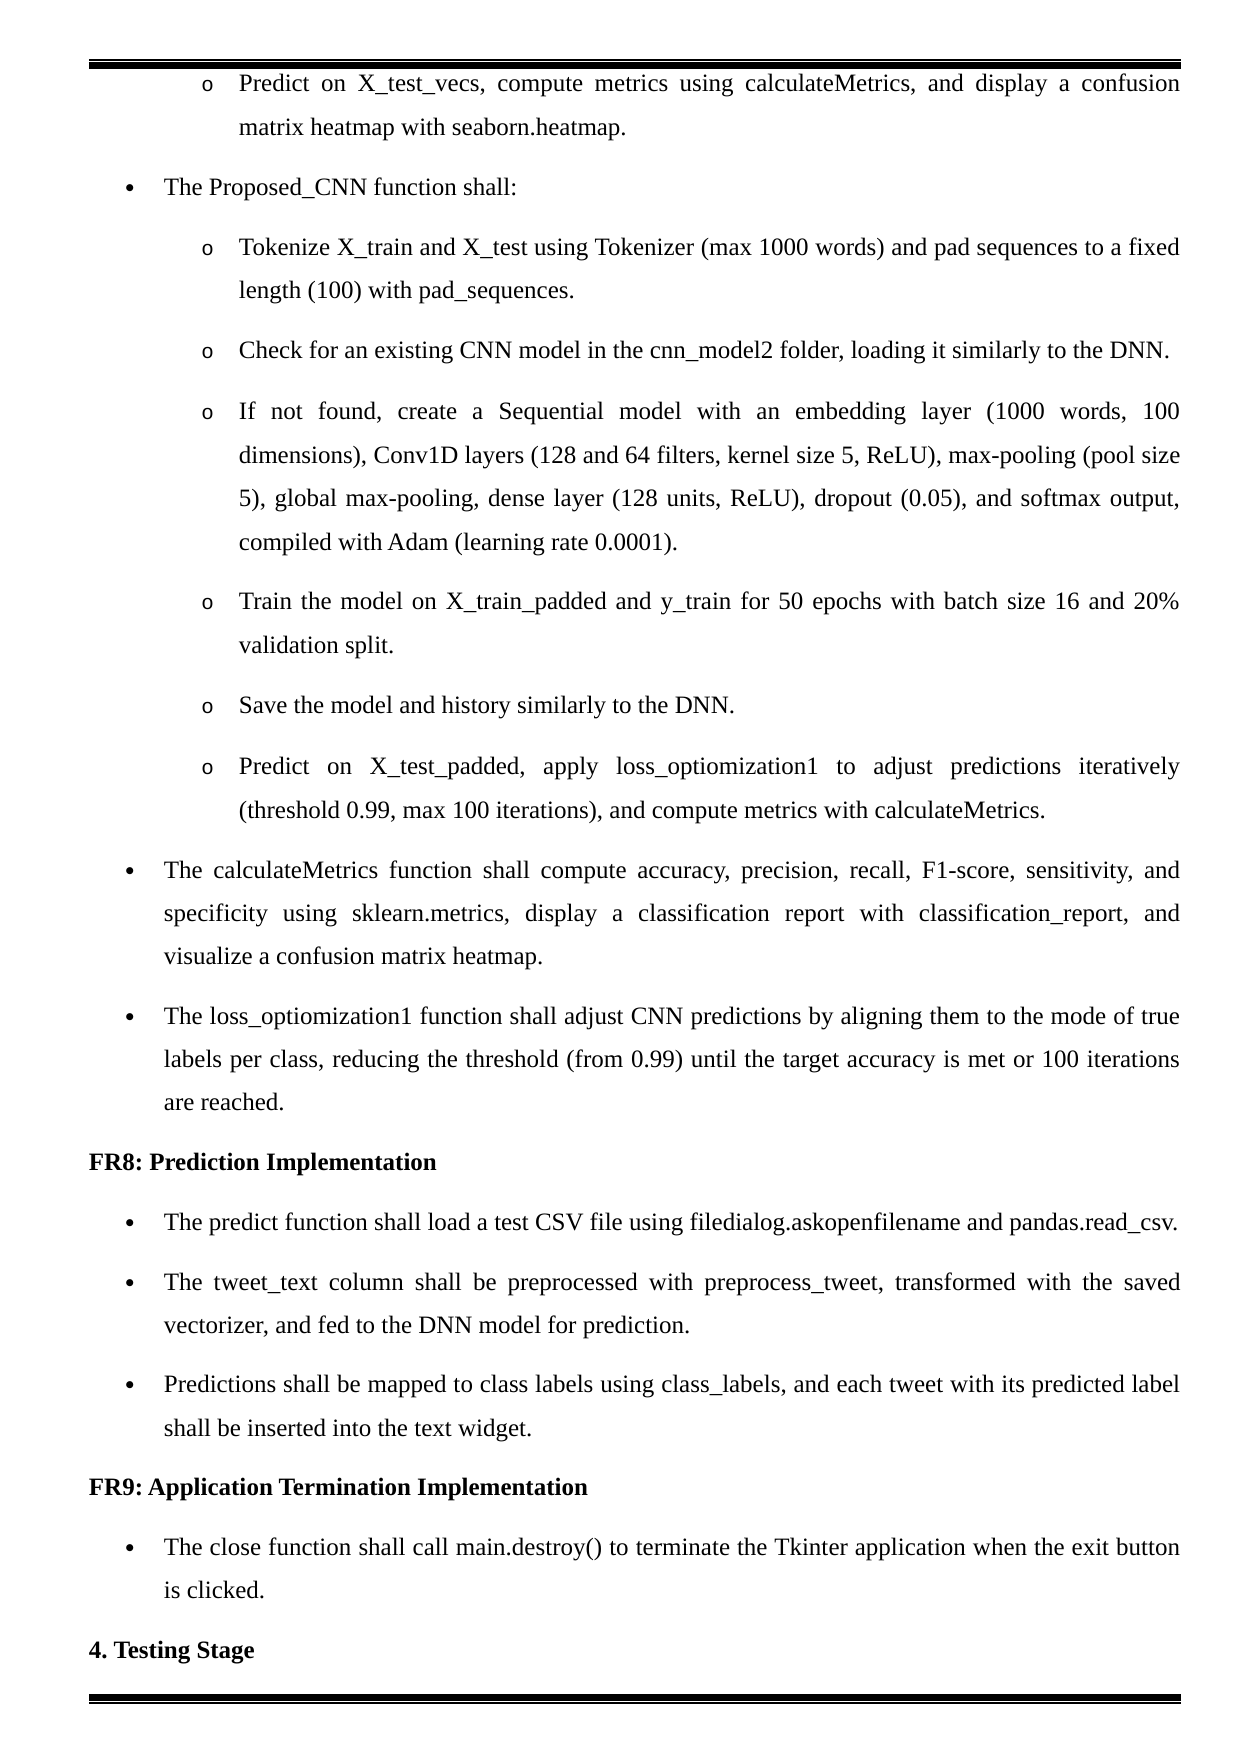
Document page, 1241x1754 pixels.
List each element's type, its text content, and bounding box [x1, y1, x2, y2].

list The Proposed_CNN function shall: [126, 172, 1181, 201]
list Predictions shall be mapped to class labels using class_labels, and each tweet with its predicted label shall be inserted into the text widget. [126, 1369, 1181, 1441]
list Check for an existing CNN model in the cnn_model2 folder, loading it similarly to the DNN. [201, 335, 1181, 365]
list The predict function shall load a test CSV file using filedialog.askopenfilename and pandas.read_csv. [126, 1207, 1181, 1236]
list Predict on X_test_padded, apply loss_optiomization1 to adjust predictions iteratively (threshold 0.99, max 100 iterations), and compute metrics with calculateMetrics. [201, 751, 1181, 824]
list The tweet_text column shall be preprocessed with preprocess_tweet, transformed with the saved vectorizer, and fed to the DNN model for prediction. [126, 1267, 1181, 1338]
text FR8: Prediction Implementation [89, 1147, 1181, 1176]
list The calculateMetrics function shall compute accuracy, precision, recall, F1-score, sensitivity, and specificity using sklearn.metrics, display a classification report with classification_report, and visualize a confusion matrix heatmap. [126, 855, 1181, 970]
list The close function shall call main.destroy() to terminate the Tkinter application when the exit button is clicked. [126, 1532, 1181, 1604]
list Save the model and history similarly to the DNN. [201, 690, 1181, 720]
text FR9: Application Termination Implementation [89, 1472, 1181, 1501]
list Train the model on X_train_padded and y_train for 50 epochs with batch size 16 and 20% validation split. [201, 586, 1181, 659]
text 4. Testing Stage [89, 1635, 1181, 1664]
list If not found, create a Sequential model with an embedding layer (1000 words, 100 dimensions), Conv1D layers (128 and 64 filters, kernel size 5, ReLU), max-pooling (pool size 5), global max-pooling, dense layer (128 units, ReLU), dropout (0.05), and softmax output, compiled with Adam (learning rate 0.0001). [201, 396, 1181, 555]
list Tokenize X_train and X_test using Tokenizer (max 1000 words) and pad sequences to a fixed length (100) with pad_sequences. [201, 232, 1181, 304]
list Predict on X_test_vecs, compute metrics using calculateMetrics, and display a confusion matrix heatmap with seaborn.heatmap. [201, 69, 1181, 141]
list The loss_optiomization1 function shall adjust CNN predictions by aligning them to the mode of true labels per class, reducing the threshold (from 0.99) until the target accuracy is met or 100 iterations are reached. [126, 1001, 1181, 1116]
